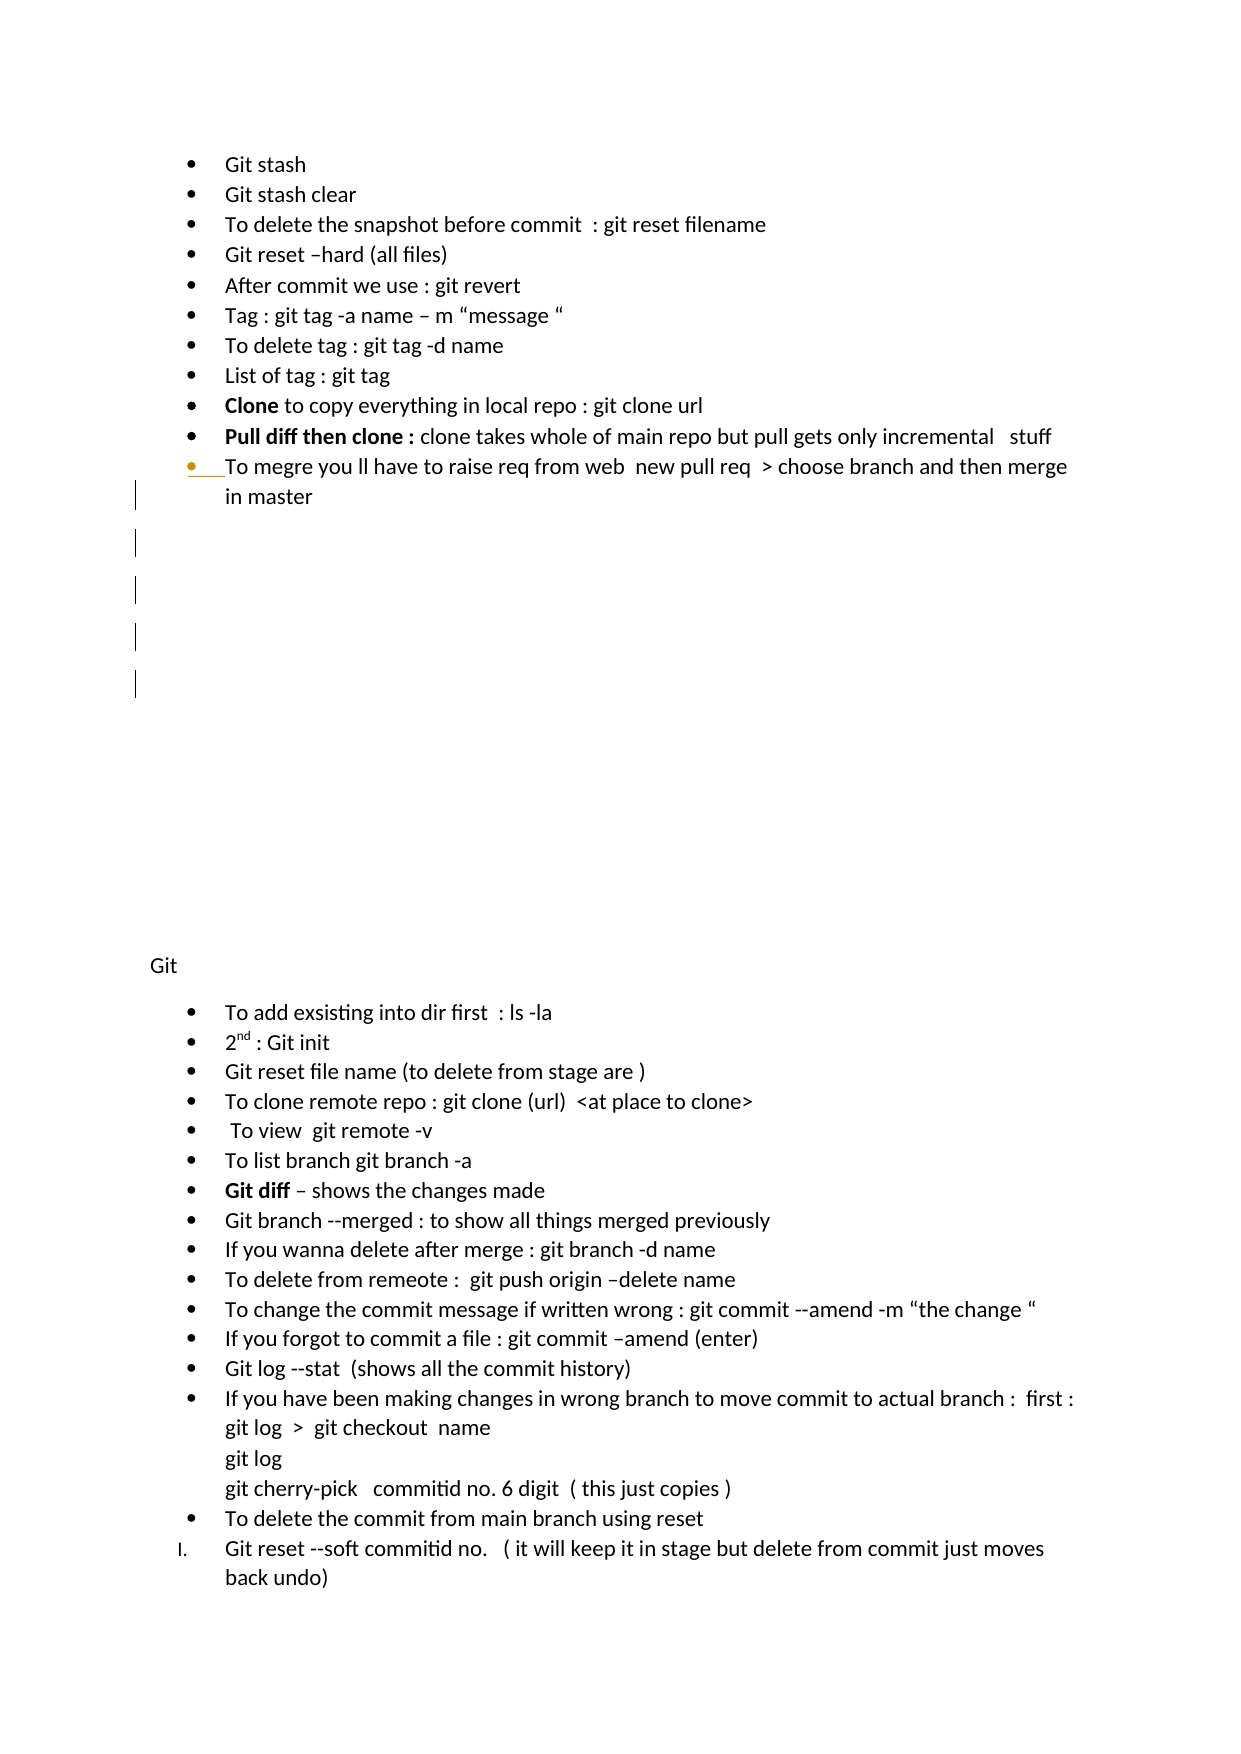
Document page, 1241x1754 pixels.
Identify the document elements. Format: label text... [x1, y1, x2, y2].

list Git stash clear [187, 180, 1090, 208]
list To megre you ll have to raise req from web new pull req > choose branch and then merge in master [187, 452, 1090, 510]
list To view git remote -v [187, 1117, 1090, 1145]
list Git log --stat (shows all the commit history) [187, 1354, 1090, 1382]
list After commit we use : git revert [187, 271, 1090, 299]
list Git reset file name (to delete from stage are ) [187, 1057, 1090, 1085]
list To delete the commit from main branch using reset [187, 1504, 1090, 1532]
list Git reset --soft commitid no. ( it will keep it in stage but delete from commit just moves back undo) [187, 1534, 1090, 1592]
list Git stash [187, 150, 1090, 178]
list If you have been making changes in wrong branch to move commit to actual branch : first : [187, 1384, 1090, 1412]
list To delete the snapshot before commit : git reset filename [187, 210, 1090, 238]
list Clone to copy everything in local repo : git clone url [187, 392, 1090, 420]
list List of tag : git tag [187, 361, 1090, 389]
text Git [150, 951, 1090, 979]
list git cherry-pick commitid no. 6 digit ( this just copies ) [225, 1474, 1090, 1502]
list Tag : git tag -a name – m “message “ [187, 301, 1090, 329]
list Git diff – shows the changes made [187, 1176, 1090, 1204]
list Git reset –hard (all files) [187, 241, 1090, 269]
list To add exsisting into dir first : ls -la [187, 998, 1090, 1026]
list 2nd : Git init [187, 1028, 1090, 1056]
list To list branch git branch -a [187, 1146, 1090, 1174]
list If you forgot to commit a file : git commit –amend (enter) [187, 1324, 1090, 1352]
list git log > git checkout name [225, 1413, 1090, 1442]
list To change the commit message if written wrong : git commit --amend -m “the change “ [187, 1295, 1090, 1323]
list To clone remote repo : git clone (url) <at place to clone> [187, 1087, 1090, 1115]
list git log [225, 1444, 1090, 1472]
list To delete from remeote : git push origin –delete name [187, 1265, 1090, 1293]
list Git branch --merged : to show all things merged previously [187, 1206, 1090, 1234]
list If you wanna delete after merge : git branch -d name [187, 1235, 1090, 1263]
list Pull diff then clone : clone takes whole of main repo but pull gets only incremental stuff [187, 422, 1090, 450]
list To delete tag : git tag -d name [187, 331, 1090, 359]
